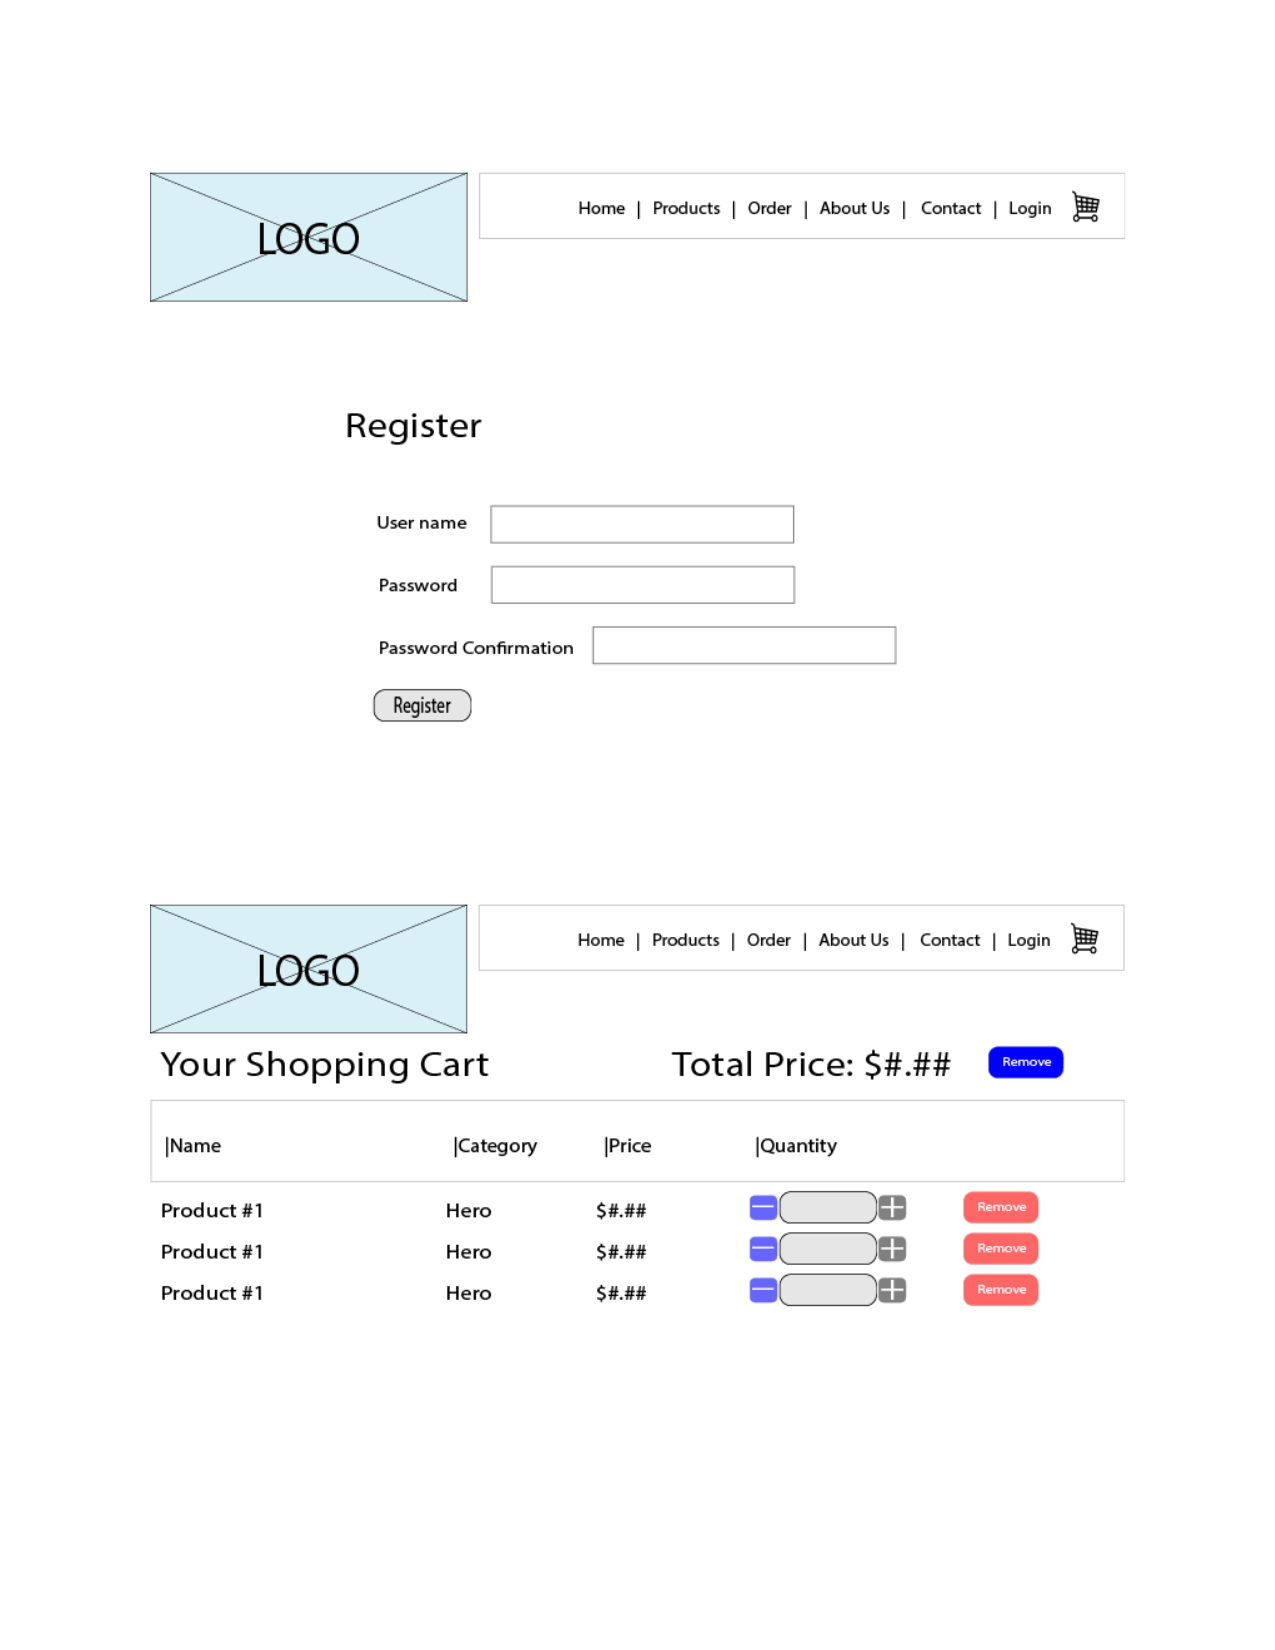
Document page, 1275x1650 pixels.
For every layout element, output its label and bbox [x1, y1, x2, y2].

picture [150, 882, 1125, 1415]
picture [150, 150, 1125, 723]
